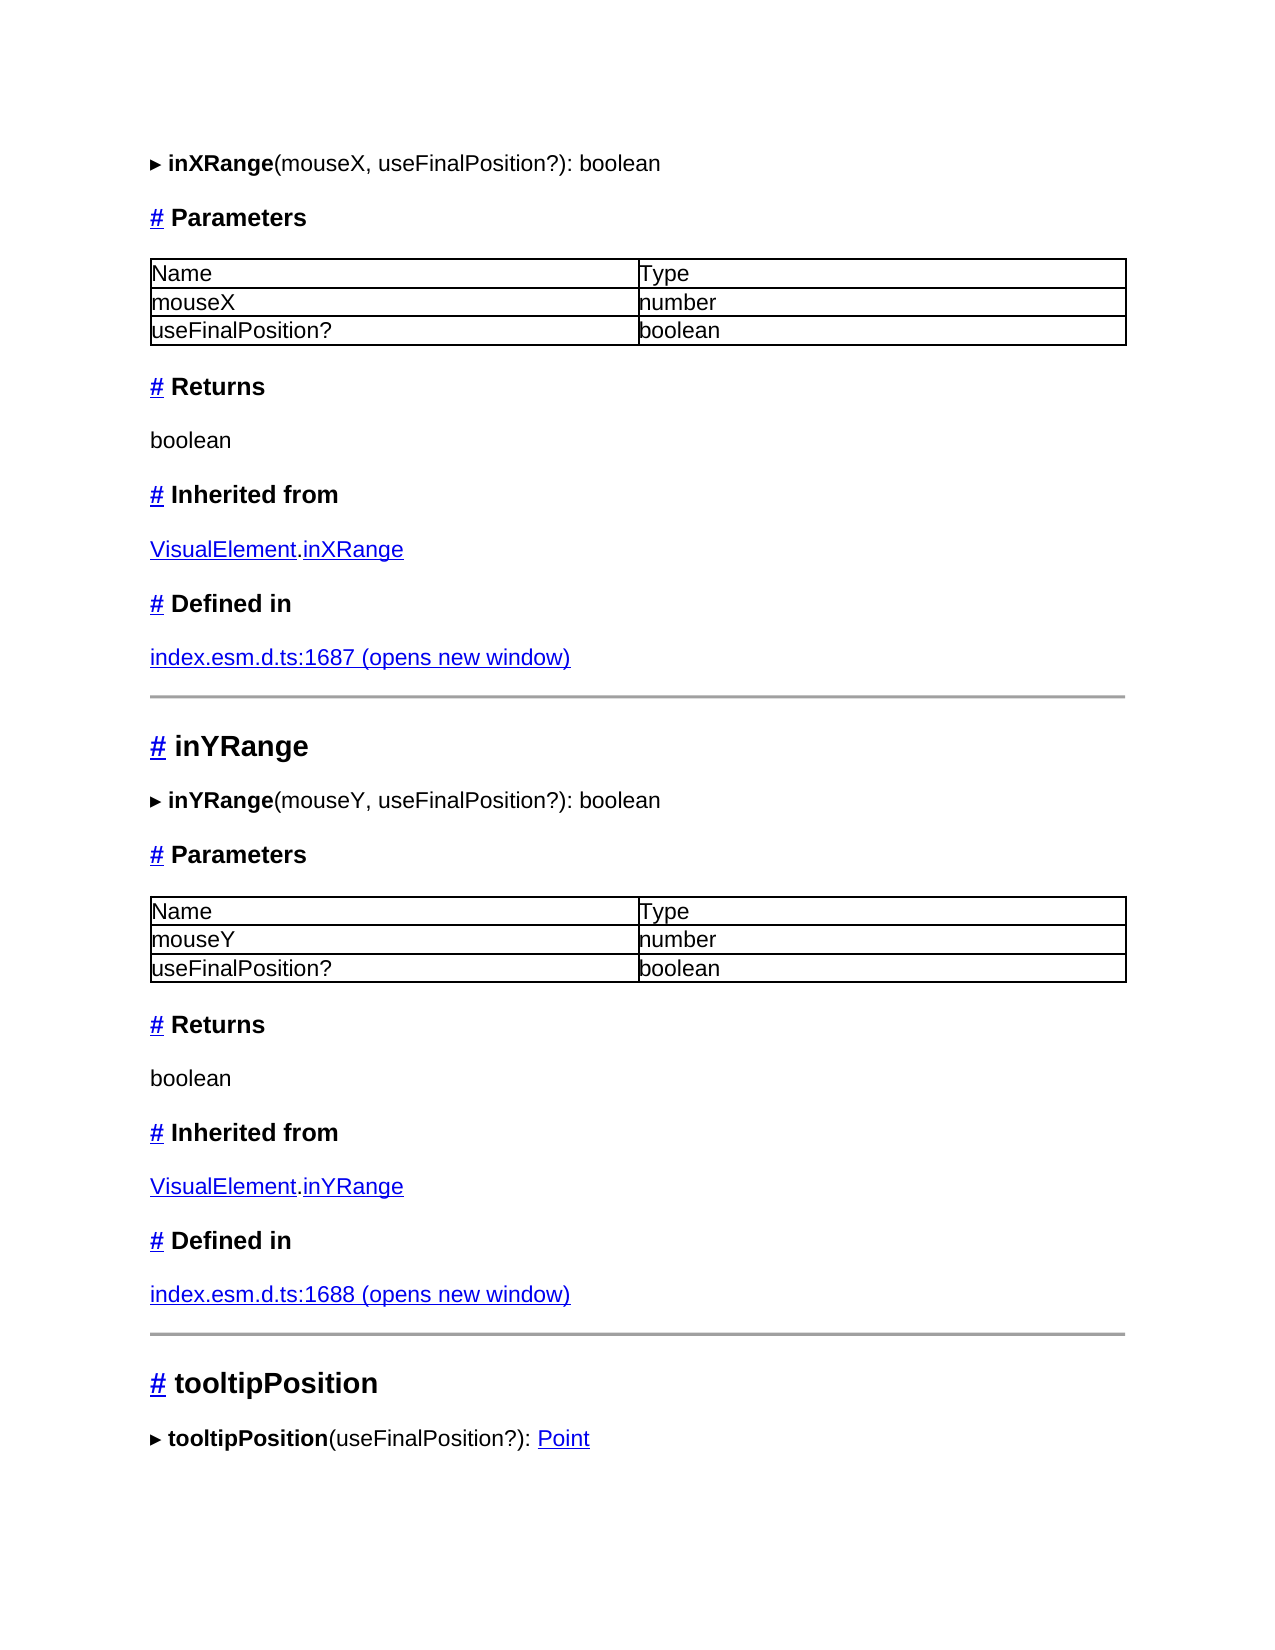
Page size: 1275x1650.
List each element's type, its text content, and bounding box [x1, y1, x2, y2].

text index.esm.d.ts:1688 (opens new window) [150, 1281, 1125, 1308]
subtitle # Parameters [150, 840, 1125, 869]
subtitle # Returns [150, 372, 1125, 401]
subtitle # Inherited from [150, 1118, 1125, 1147]
table_cell useFinalPosition? [152, 955, 638, 981]
text ▸ inXRange(mouseX, useFinalPosition?): boolean [150, 150, 1125, 176]
table_cell mouseY [152, 926, 638, 952]
text ▸ inYRange(mouseY, useFinalPosition?): boolean [150, 787, 1125, 814]
table_cell boolean [640, 317, 1125, 343]
subtitle # Defined in [150, 589, 1125, 617]
text VisualElement.inYRange [150, 1173, 1125, 1199]
table_cell boolean [640, 955, 1125, 981]
subtitle # Defined in [150, 1226, 1125, 1255]
text ▸ tooltipPosition(useFinalPosition?): Point [150, 1425, 1125, 1451]
table_cell useFinalPosition? [152, 317, 638, 343]
subtitle # Inherited from [150, 480, 1125, 509]
subtitle # Returns [150, 1009, 1125, 1038]
subtitle # Parameters [150, 203, 1125, 232]
table_cell number [640, 926, 1125, 952]
table_cell mouseX [152, 289, 638, 315]
subtitle # inYRange [150, 699, 1125, 762]
table_header Name [152, 898, 638, 924]
subtitle # tooltipPosition [150, 1336, 1125, 1400]
table_header Type [640, 260, 1125, 287]
table_header Name [152, 260, 638, 287]
text boolean [150, 427, 1125, 454]
text boolean [150, 1065, 1125, 1091]
table_header Type [640, 898, 1125, 924]
text VisualElement.inXRange [150, 536, 1125, 562]
table_cell number [640, 289, 1125, 315]
text index.esm.d.ts:1687 (opens new window) [150, 644, 1125, 670]
